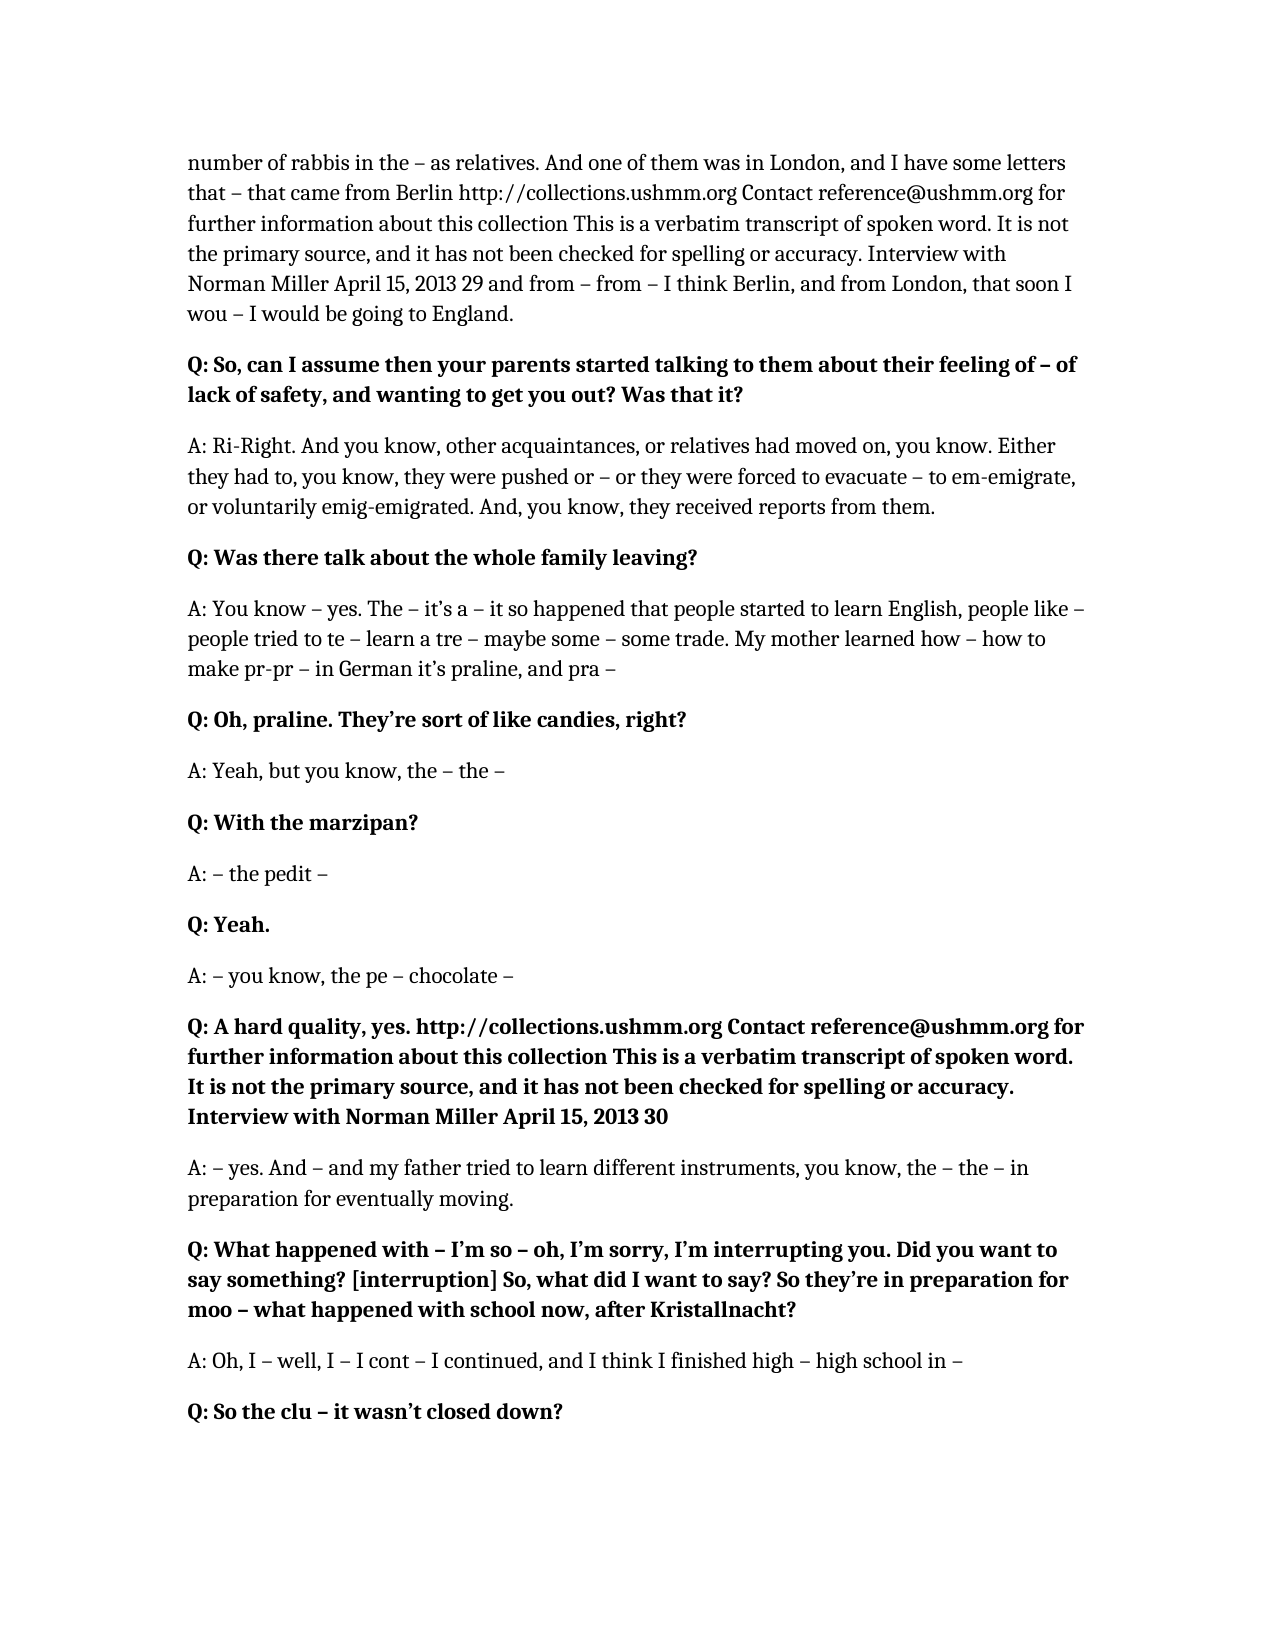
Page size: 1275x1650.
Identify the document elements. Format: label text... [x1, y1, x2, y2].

text Q: What happened with – I’m so – oh, I’m sorry, I’m interrupting you. Did you want to say something? [interruption] So, what did I want to say? So they’re in preparation for moo – what happened with school now, after Kristallnacht? [187, 1236, 1087, 1323]
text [187, 150, 1087, 327]
text Q: Was there talk about the whole family leaving? [187, 545, 1087, 571]
text A: Ri-Right. And you know, other acquaintances, or relatives had moved on, you know. Either they had to, you know, they were pushed or – or they were forced to evacuate – to em-emigrate, or voluntarily emig-emigrated. And, you know, they received reports from them. [187, 433, 1087, 520]
text Q: A hard quality, yes. http://collections.ushmm.org Contact reference@ushmm.org for further information about this collection This is a verbatim transcript of spoken word. It is not the primary source, and it has not been checked for spelling or accuracy. Interview with Norman Miller April 15, 2013 30 [187, 1013, 1087, 1131]
text A: You know – yes. The – it’s a – it so happened that people started to learn English, people like – people tried to te – learn a tre – maybe some – some trade. My mother learned how – how to make pr-pr – in German it’s praline, and pra – [187, 596, 1087, 683]
text Q: So, can I assume then your parents started talking to them about their feeling of – of lack of safety, and wanting to get you out? Was that it? [187, 352, 1087, 409]
text Q: Oh, praline. They’re sort of like candies, right? [187, 707, 1087, 734]
text A: Yeah, but you know, the – the – [187, 758, 1087, 785]
text Q: So the clu – it wasn’t closed down? [187, 1399, 1087, 1425]
text A: Oh, I – well, I – I cont – I continued, and I think I finished high – high school in – [187, 1348, 1087, 1374]
text A: – you know, the pe – chocolate – [187, 962, 1087, 989]
text Q: With the marzipan? [187, 809, 1087, 836]
text Q: Yeah. [187, 911, 1087, 938]
text A: – the pedit – [187, 860, 1087, 887]
text A: – yes. And – and my father tried to learn different instruments, you know, the – the – in preparation for eventually moving. [187, 1155, 1087, 1212]
